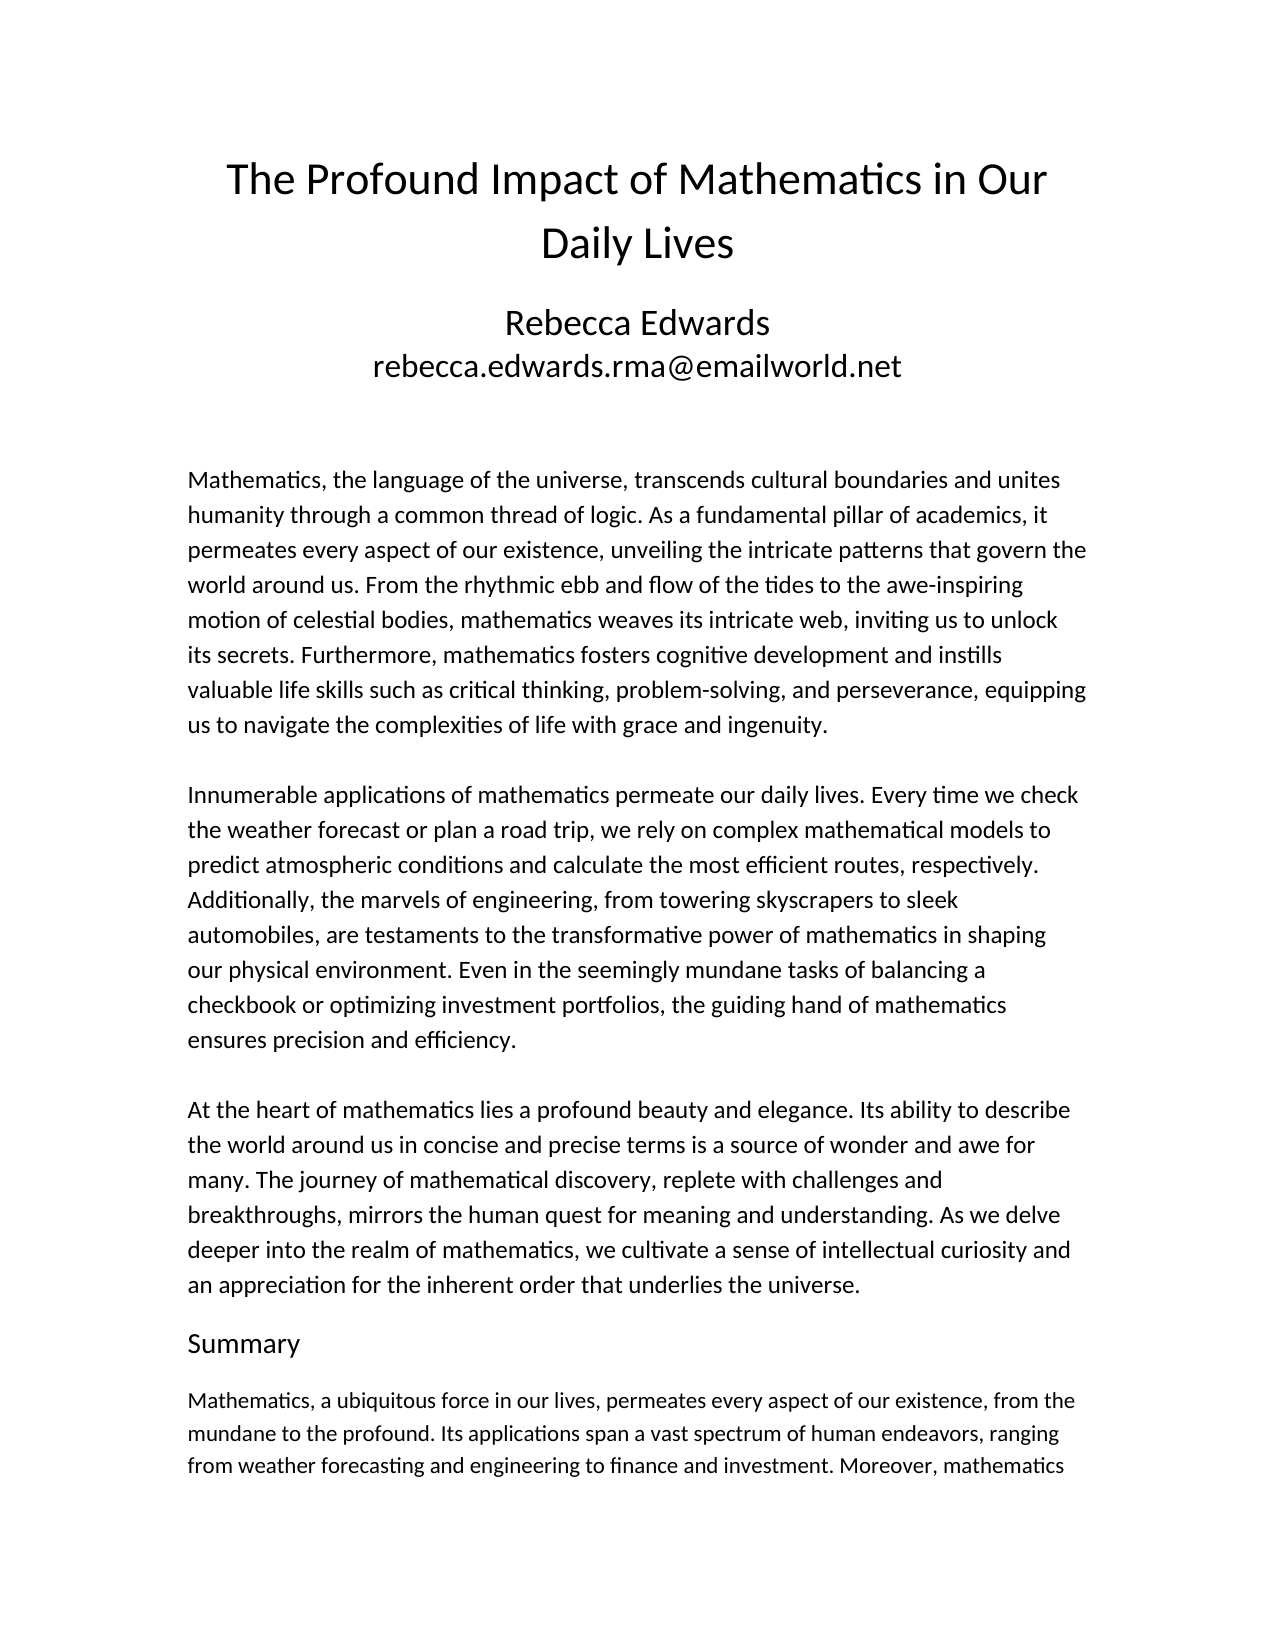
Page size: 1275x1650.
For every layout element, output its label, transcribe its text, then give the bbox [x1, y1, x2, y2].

text Mathematics, the language of the universe, transcends cultural boundaries and unites humanity through a common thread of logic. As a fundamental pillar of academics, it permeates every aspect of our existence, unveiling the intricate patterns that govern the world around us. From the rhythmic ebb and flow of the tides to the awe-inspiring motion of celestial bodies, mathematics weaves its intricate web, inviting us to unlock its secrets. Furthermore, mathematics fosters cognitive development and instills valuable life skills such as critical thinking, problem-solving, and perseverance, equipping us to navigate the complexities of life with grace and ingenuity. Innumerable applications of mathematics permeate our daily lives. Every time we check the weather forecast or plan a road trip, we rely on complex mathematical models to predict atmospheric conditions and calculate the most efficient routes, respectively. Additionally, the marvels of engineering, from towering skyscrapers to sleek automobiles, are testaments to the transformative power of mathematics in shaping our physical environment. Even in the seemingly mundane tasks of balancing a checkbook or optimizing investment portfolios, the guiding hand of mathematics ensures precision and efficiency. At the heart of mathematics lies a profound beauty and elegance. Its ability to describe the world around us in concise and precise terms is a source of wonder and awe for many. The journey of mathematical discovery, replete with challenges and breakthroughs, mirrors the human quest for meaning and understanding. As we delve deeper into the realm of mathematics, we cultivate a sense of intellectual curiosity and an appreciation for the inherent order that underlies the universe. [187, 464, 1087, 1299]
text rebecca.edwards.rma@emailworld.net [187, 345, 1087, 386]
text The Profound Impact of Mathematics in Our Daily Lives [187, 150, 1087, 270]
text Rebecca Edwards [187, 299, 1087, 345]
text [187, 1386, 1087, 1479]
text Summary [187, 1325, 1087, 1360]
